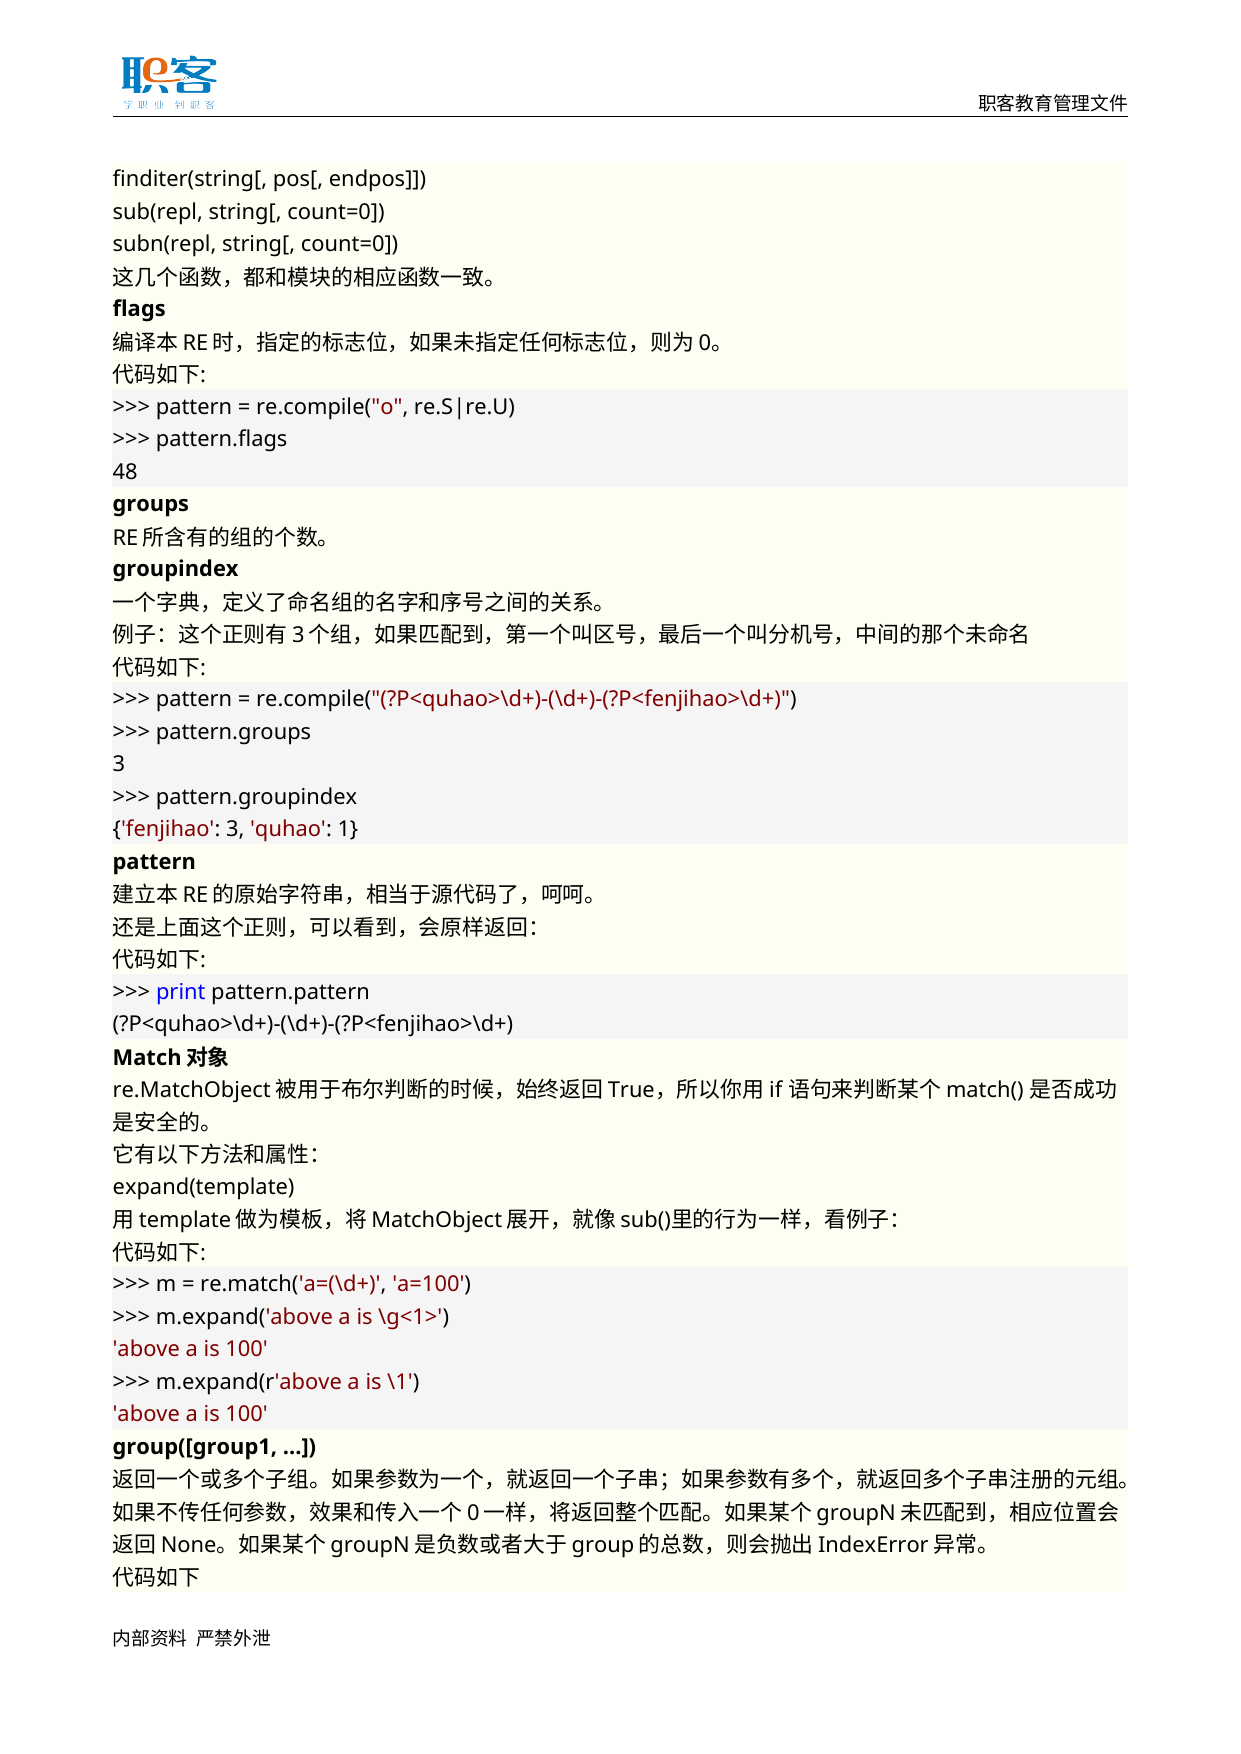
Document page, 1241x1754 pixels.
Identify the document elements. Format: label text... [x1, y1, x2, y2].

text 'above a is 100' [112, 1332, 1128, 1364]
text {'fenjihao': 3, 'quhao': 1} [112, 812, 1128, 844]
text groupindex [112, 552, 1128, 584]
text >>> m.expand(r'above a is \1') [112, 1364, 1128, 1397]
text >>> m = re.match('a=(\d+)', 'a=100') [112, 1267, 1128, 1299]
text pattern 建立本RE的原始字符串，相当于源代码了，呵呵。 还是上面这个正则，可以看到，会原样返回： 代码如下: [112, 844, 1128, 974]
text groups RE所含有的组的个数。 [112, 487, 1128, 552]
text 48 [112, 454, 1128, 487]
text Match对象 re.MatchObject被用于布尔判断的时候，始终返回True，所以你用 if 语句来判断某个 match() 是否成功是安全的。 它有以下方法和属性： expand(template) 用template做为模板，将MatchObject展开，就像sub()里的行为一样，看例子： 代码如下: [112, 1039, 1128, 1267]
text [112, 162, 1128, 292]
text 'above a is 100' [112, 1397, 1128, 1429]
text >>> print pattern.pattern [112, 974, 1128, 1007]
text >>> pattern = re.compile("(?P<quhao>\d+)-(\d+)-(?P<fenjihao>\d+)") [112, 682, 1128, 714]
text >>> pattern = re.compile("o", re.S|re.U) [112, 389, 1128, 422]
text >>> pattern.groups [112, 714, 1128, 747]
text group([group1, ...]) 返回一个或多个子组。如果参数为一个，就返回一个子串；如果参数有多个，就返回多个子串注册的元组。如果不传任何参数，效果和传入一个0一样，将返回整个匹配。如果某个groupN未匹配到，相应位置会返回None。如果某个groupN是负数或者大于group的总数，则会抛出IndexError异常。 代码如下 [112, 1429, 1128, 1592]
text >>> pattern.flags [112, 422, 1128, 454]
text 一个字典，定义了命名组的名字和序号之间的关系。 例子：这个正则有3个组，如果匹配到，第一个叫区号，最后一个叫分机号，中间的那个未命名 代码如下: [112, 584, 1128, 682]
text flags 编译本RE时，指定的标志位，如果未指定任何标志位，则为0。 代码如下: [112, 292, 1128, 389]
text >>> pattern.groupindex [112, 779, 1128, 812]
text 3 [112, 747, 1128, 779]
picture [107, 42, 229, 120]
text (?P<quhao>\d+)-(\d+)-(?P<fenjihao>\d+) [112, 1007, 1128, 1039]
text >>> m.expand('above a is \g<1>') [112, 1299, 1128, 1332]
